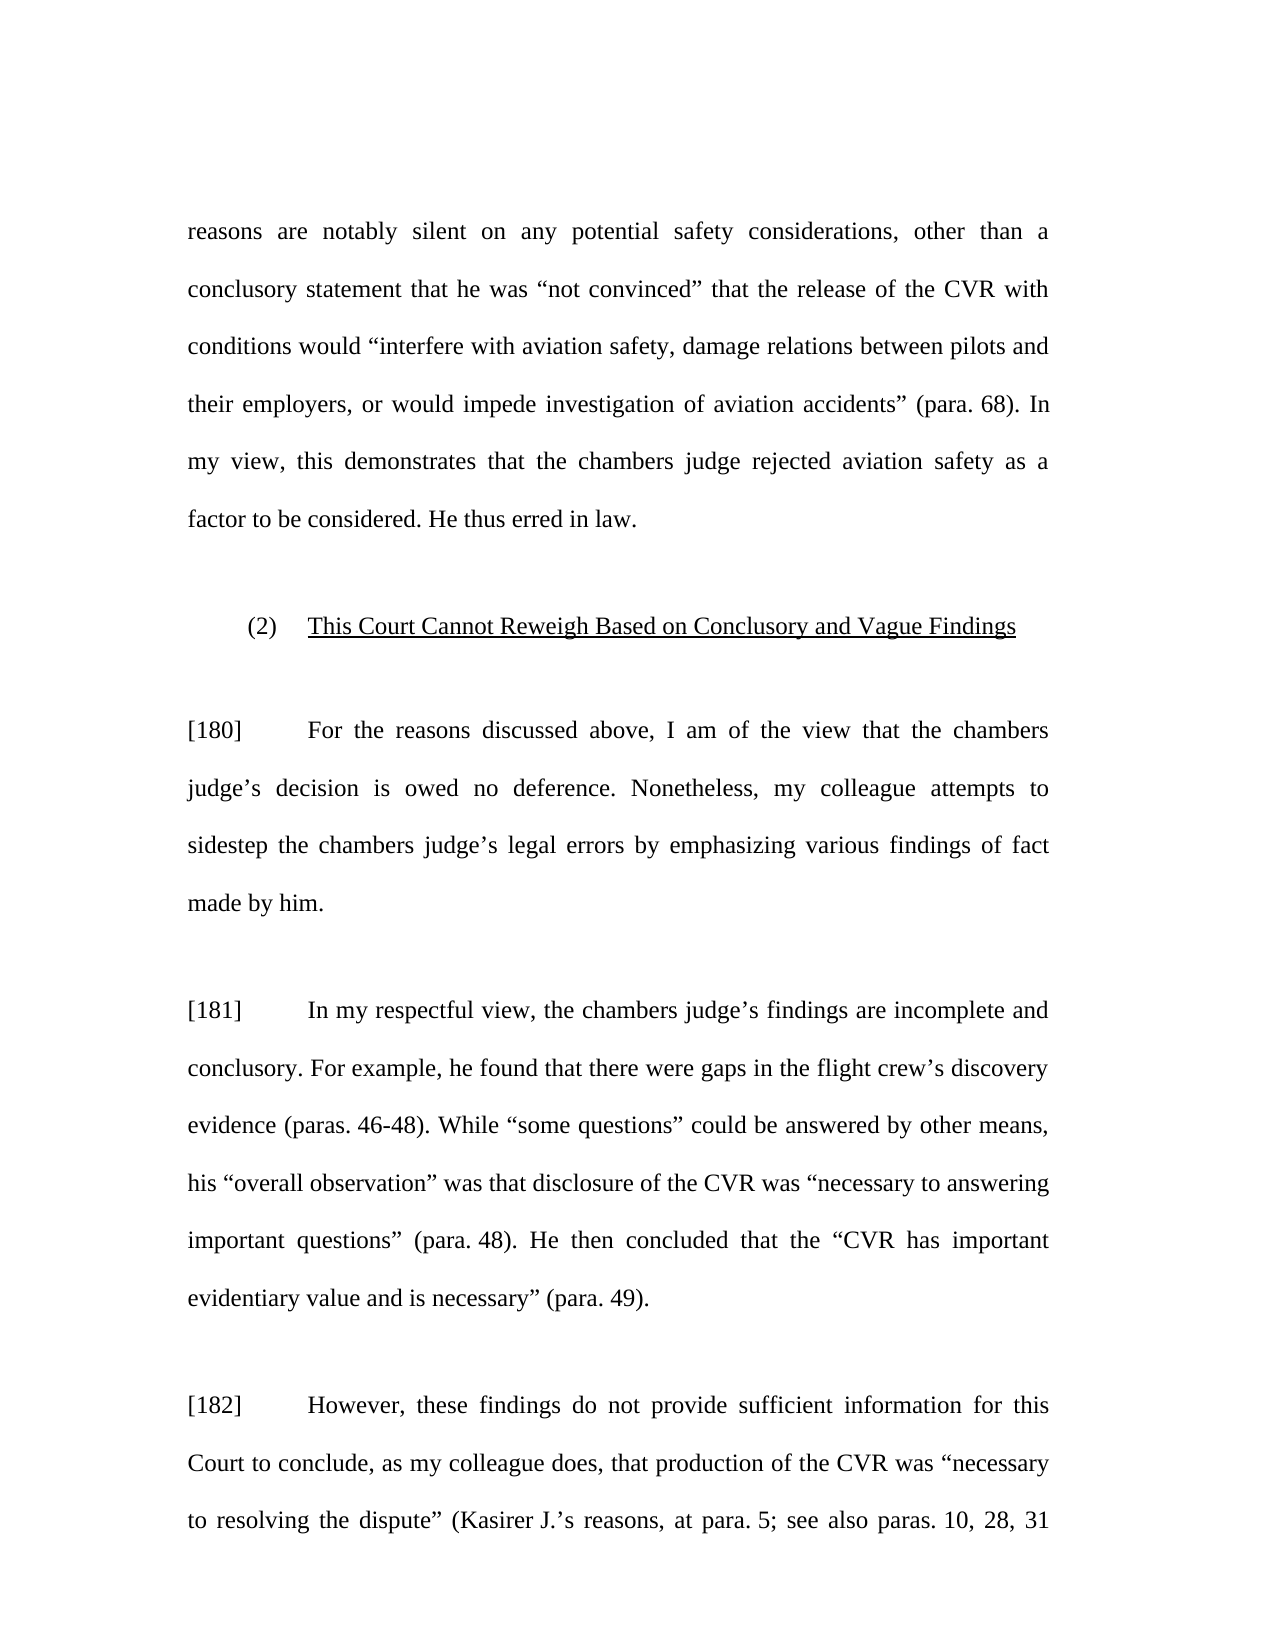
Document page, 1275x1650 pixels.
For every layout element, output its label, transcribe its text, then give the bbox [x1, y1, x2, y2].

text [187, 216, 1050, 533]
text For the reasons discussed above, I am of the view that the chambers judge’s decision is owed no deference. Nonetheless, my colleague attempts to sidestep the chambers judge’s legal errors by emphasizing various findings of fact made by him. [187, 715, 1050, 916]
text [187, 1390, 1050, 1534]
text In my respectful view, the chambers judge’s findings are incomplete and conclusory. For example, he found that there were gaps in the flight crew’s discovery evidence (paras. 46-48). While “some questions” could be answered by other means, his “overall observation” was that disclosure of the CVR was “necessary to answering important questions” (para. 48). He then concluded that the “CVR has important evidentiary value and is necessary” (para. 49). [187, 995, 1050, 1311]
title This Court Cannot Reweigh Based on Conclusory and Vague Findings [247, 611, 1050, 640]
